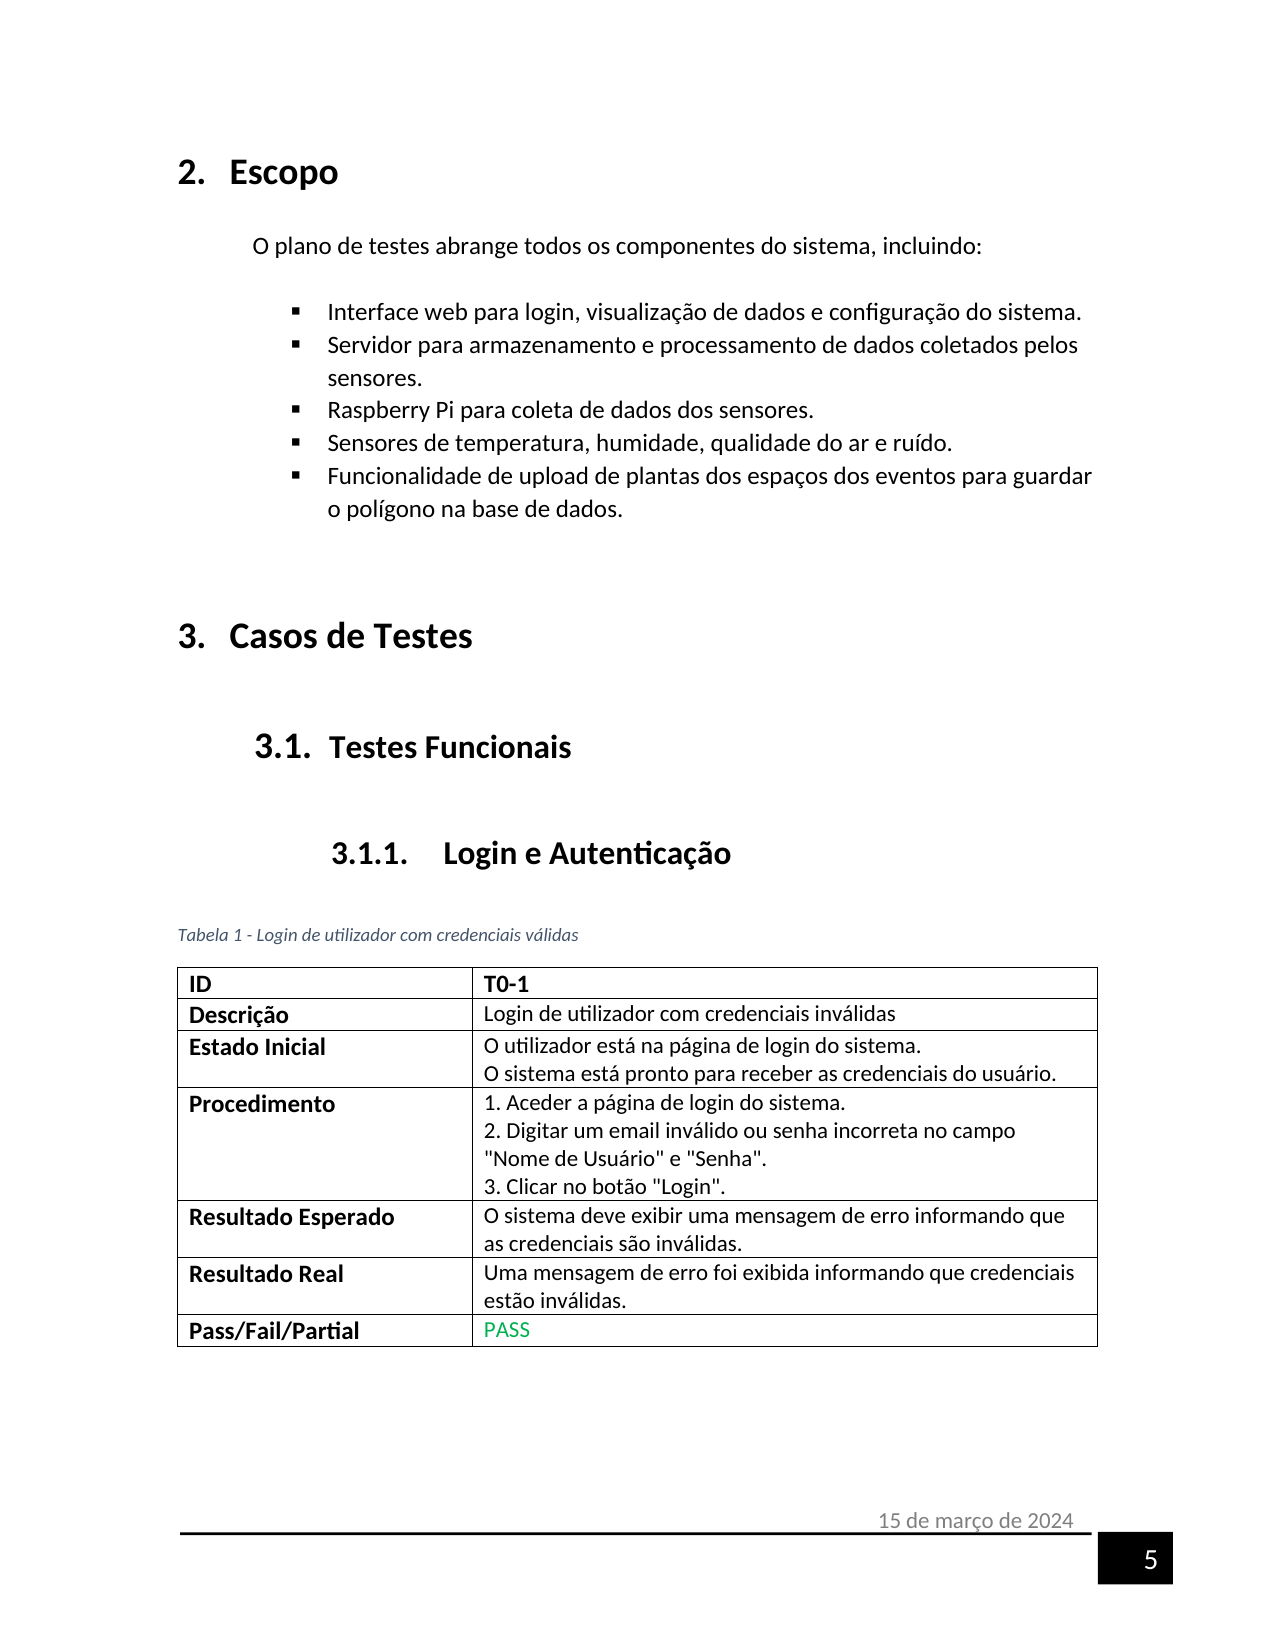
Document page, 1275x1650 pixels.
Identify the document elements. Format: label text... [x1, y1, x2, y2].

table_cell Resultado Real [178, 1258, 472, 1314]
table_cell PASS [473, 1315, 1097, 1346]
list Servidor para armazenamento e processamento de dados coletados pelos sensores. [290, 329, 1098, 392]
table_cell Resultado Esperado [178, 1201, 472, 1257]
table_cell O sistema deve exibir uma mensagem de erro informando que as credenciais são inválidas. [473, 1201, 1097, 1257]
table_cell 1. Aceder a página de login do sistema. 2. Digitar um email inválido ou senha incorreta no campo "Nome de Usuário" e "Senha". 3. Clicar no botão "Login". [473, 1088, 1097, 1200]
list Funcionalidade de upload de plantas dos espaços dos eventos para guardar o polígono na base de dados. [290, 460, 1098, 524]
subtitle Casos de Testes [177, 612, 1098, 658]
table_cell Descrição [178, 999, 472, 1030]
list Raspberry Pi para coleta de dados dos sensores. [290, 394, 1098, 425]
table_cell O utilizador está na página de login do sistema. O sistema está pronto para receber as credenciais do usuário. [473, 1031, 1097, 1087]
subtitle Escopo [177, 148, 1098, 193]
text Tabela 1 - Login de utilizador com credenciais válidas [177, 923, 1098, 946]
table_cell Uma mensagem de erro foi exibida informando que credenciais estão inválidas. [473, 1258, 1097, 1314]
list O plano de testes abrange todos os componentes do sistema, incluindo: [252, 230, 1098, 261]
list Sensores de temperatura, humidade, qualidade do ar e ruído. [290, 427, 1098, 458]
list Interface web para login, visualização de dados e configuração do sistema. [290, 296, 1098, 326]
subtitle Login e Autenticação [331, 832, 1098, 873]
subtitle Testes Funcionais [254, 722, 1098, 768]
table_cell Pass/Fail/Partial [178, 1315, 472, 1346]
table_cell Login de utilizador com credenciais inválidas [473, 999, 1097, 1030]
table_cell Estado Inicial [178, 1031, 472, 1087]
table_cell Procedimento [178, 1088, 472, 1200]
table_header T0-1 [473, 968, 1097, 998]
table_header ID [178, 968, 472, 998]
